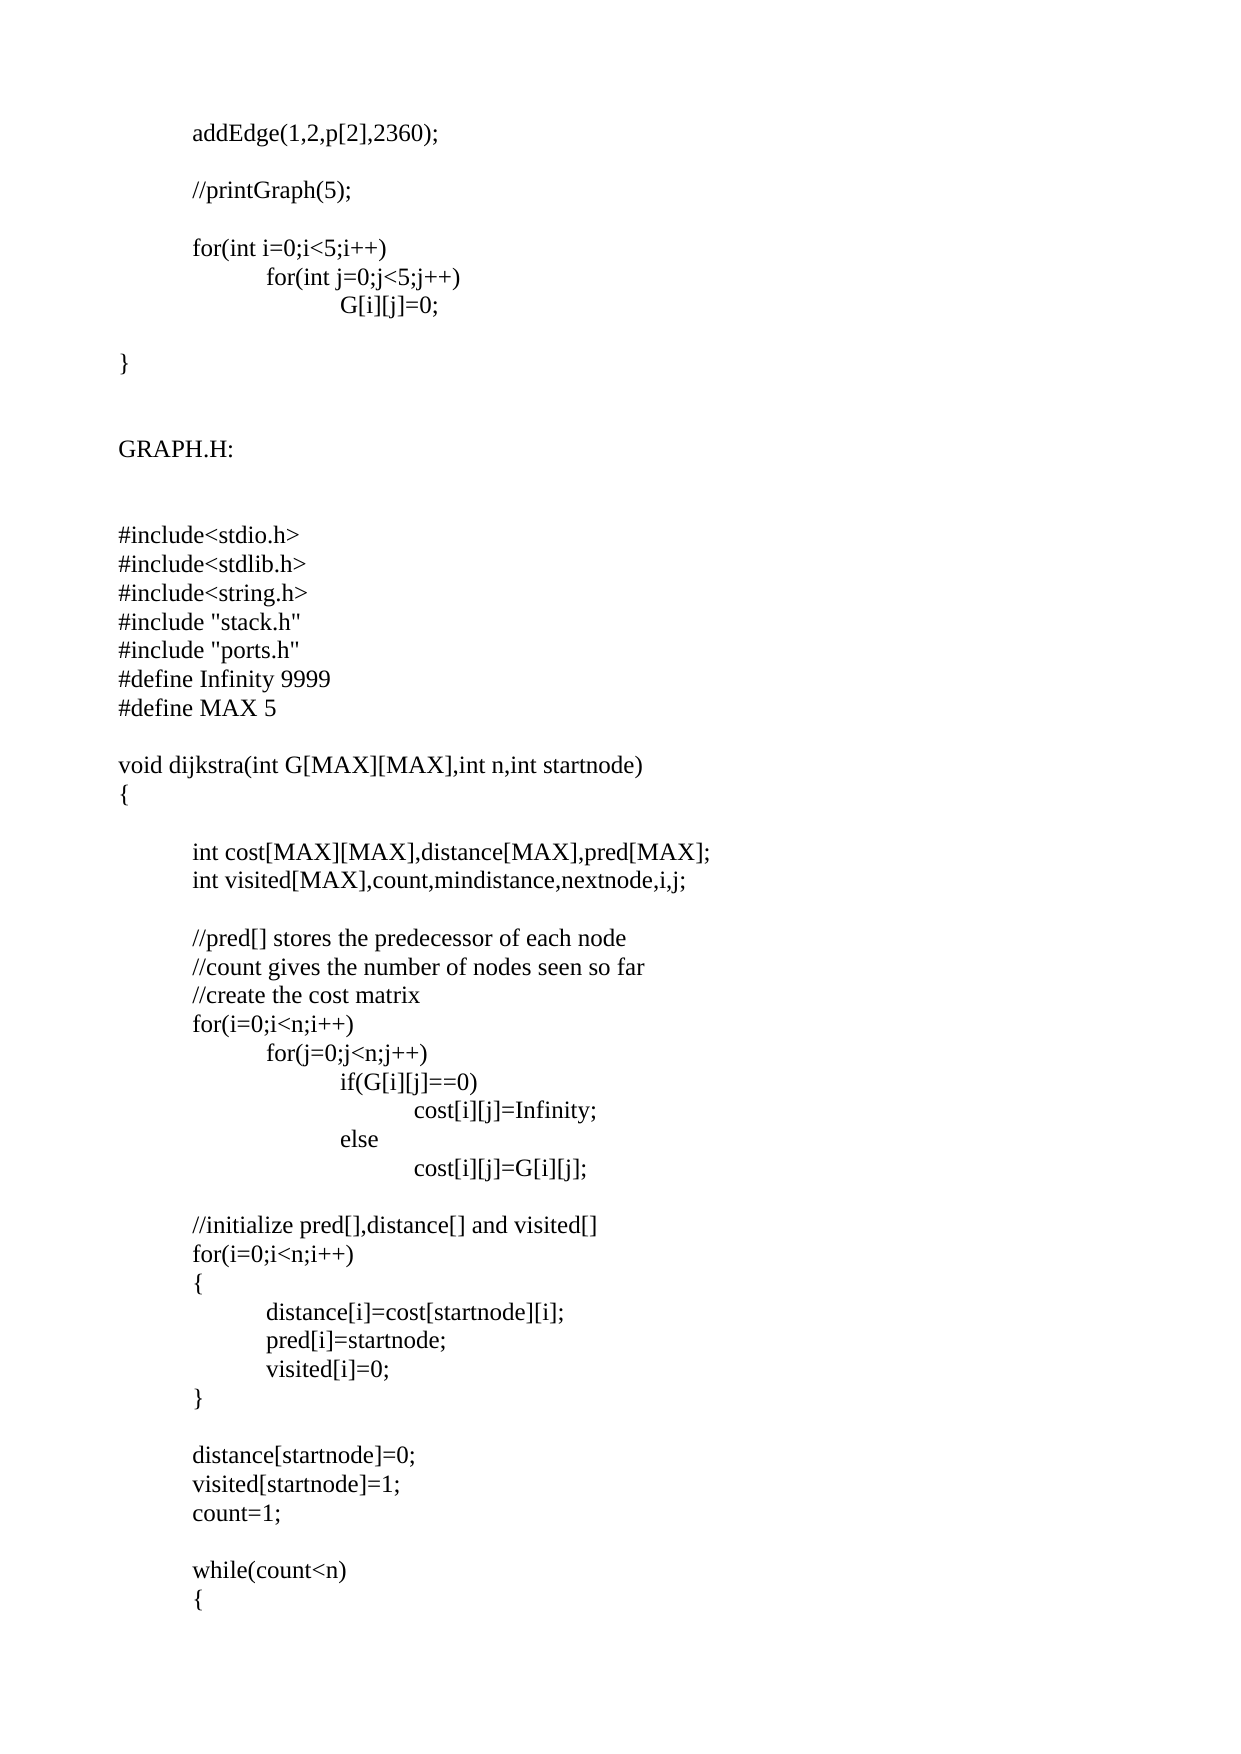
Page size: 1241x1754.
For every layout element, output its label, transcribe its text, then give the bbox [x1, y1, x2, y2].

text #define MAX 5 [118, 693, 1122, 722]
text cost[i][j]=G[i][j]; [118, 1153, 1122, 1182]
text visited[startnode]=1; [118, 1469, 1122, 1498]
text #define Infinity 9999 [118, 664, 1122, 693]
text #include<stdio.h> [118, 521, 1122, 549]
text //create the cost matrix [118, 981, 1122, 1009]
text for(i=0;i<n;i++) [118, 1239, 1122, 1268]
text if(G[i][j]==0) [118, 1067, 1122, 1096]
text for(int j=0;j<5;j++) [118, 262, 1122, 291]
text //count gives the number of nodes seen so far [118, 952, 1122, 981]
text //pred[] stores the predecessor of each node [118, 923, 1122, 952]
text //printGraph(5); [118, 176, 1122, 204]
text #include<string.h> [118, 578, 1122, 607]
text int cost[MAX][MAX],distance[MAX],pred[MAX]; [118, 837, 1122, 866]
text //initialize pred[],distance[] and visited[] [118, 1211, 1122, 1239]
text #include<stdlib.h> [118, 549, 1122, 578]
text GRAPH.H: [118, 434, 1122, 492]
text for(j=0;j<n;j++) [118, 1038, 1122, 1067]
text G[i][j]=0; [118, 291, 1122, 319]
text int visited[MAX],count,mindistance,nextnode,i,j; [118, 866, 1122, 894]
text cost[i][j]=Infinity; [118, 1096, 1122, 1124]
text count=1; [118, 1498, 1122, 1527]
text distance[i]=cost[startnode][i]; [118, 1297, 1122, 1326]
text visited[i]=0; [118, 1354, 1122, 1383]
text distance[startnode]=0; [118, 1441, 1122, 1469]
text } [118, 348, 1122, 377]
text void dijkstra(int G[MAX][MAX],int n,int startnode) [118, 751, 1122, 779]
text for(i=0;i<n;i++) [118, 1009, 1122, 1038]
text pred[i]=startnode; [118, 1326, 1122, 1354]
text for(int i=0;i<5;i++) [118, 233, 1122, 262]
text addEdge(1,2,p[2],2360); [118, 118, 1122, 147]
text { [118, 1584, 1122, 1613]
text #include "ports.h" [118, 636, 1122, 664]
text { [118, 1268, 1122, 1297]
text else [118, 1124, 1122, 1153]
text while(count<n) [118, 1556, 1122, 1584]
text { [118, 779, 1122, 808]
text } [118, 1383, 1122, 1412]
text #include "stack.h" [118, 607, 1122, 636]
